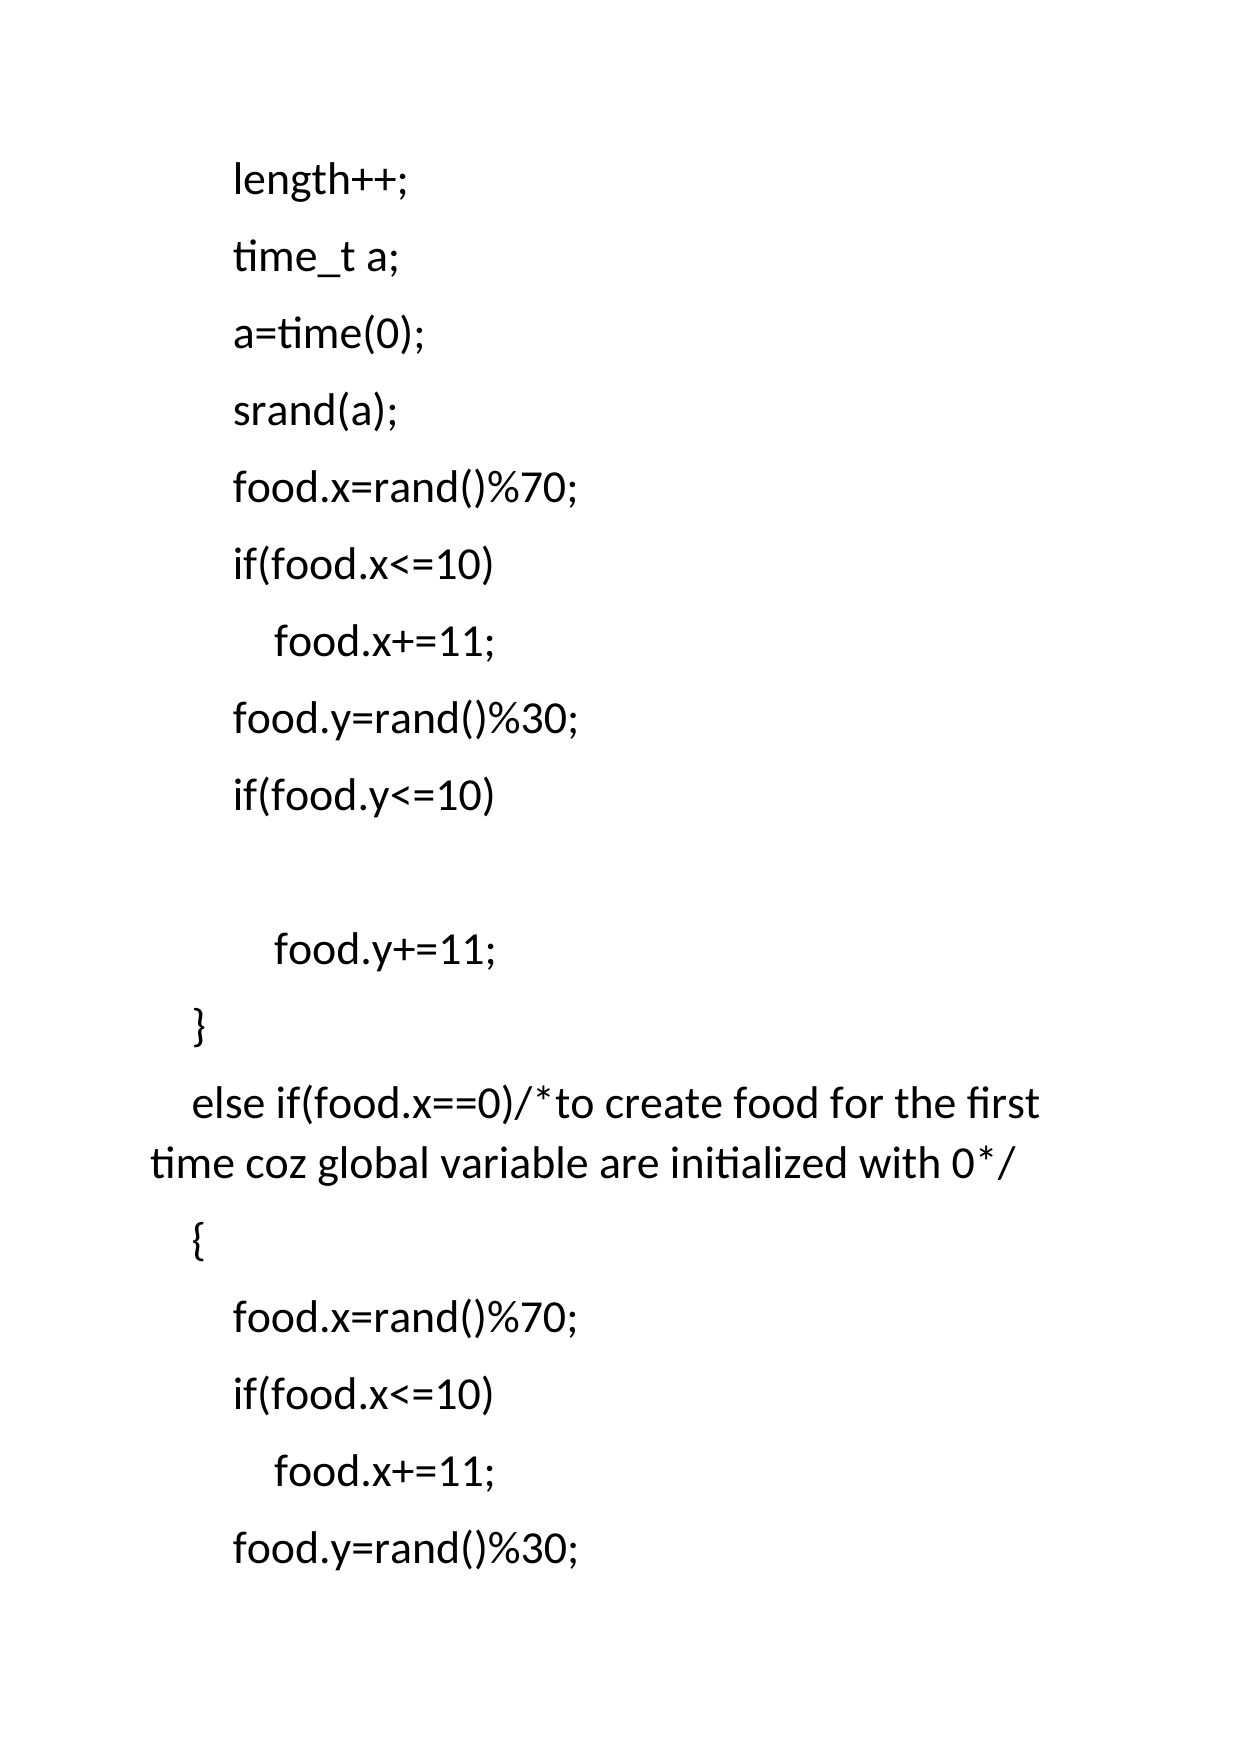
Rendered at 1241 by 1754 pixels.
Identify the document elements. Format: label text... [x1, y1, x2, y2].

text food.x+=11; [150, 612, 1090, 668]
text if(food.x<=10) [150, 1365, 1090, 1421]
text food.y=rand()%30; [150, 689, 1090, 745]
text food.x=rand()%70; [150, 458, 1090, 514]
text { [150, 1211, 1090, 1267]
text food.y=rand()%30; [150, 1519, 1090, 1575]
text food.x=rand()%70; [150, 1288, 1090, 1344]
text srand(a); [150, 381, 1090, 437]
text length++; [150, 150, 1090, 206]
text a=time(0); [150, 304, 1090, 360]
text if(food.x<=10) [150, 535, 1090, 591]
text food.y+=11; [150, 920, 1090, 976]
text food.x+=11; [150, 1442, 1090, 1498]
text else if(food.x==0)/*to create food for the first time coz global variable are initialized with 0*/ [150, 1074, 1090, 1190]
text if(food.y<=10) [150, 766, 1090, 822]
text time_t a; [150, 227, 1090, 283]
text } [150, 997, 1090, 1053]
